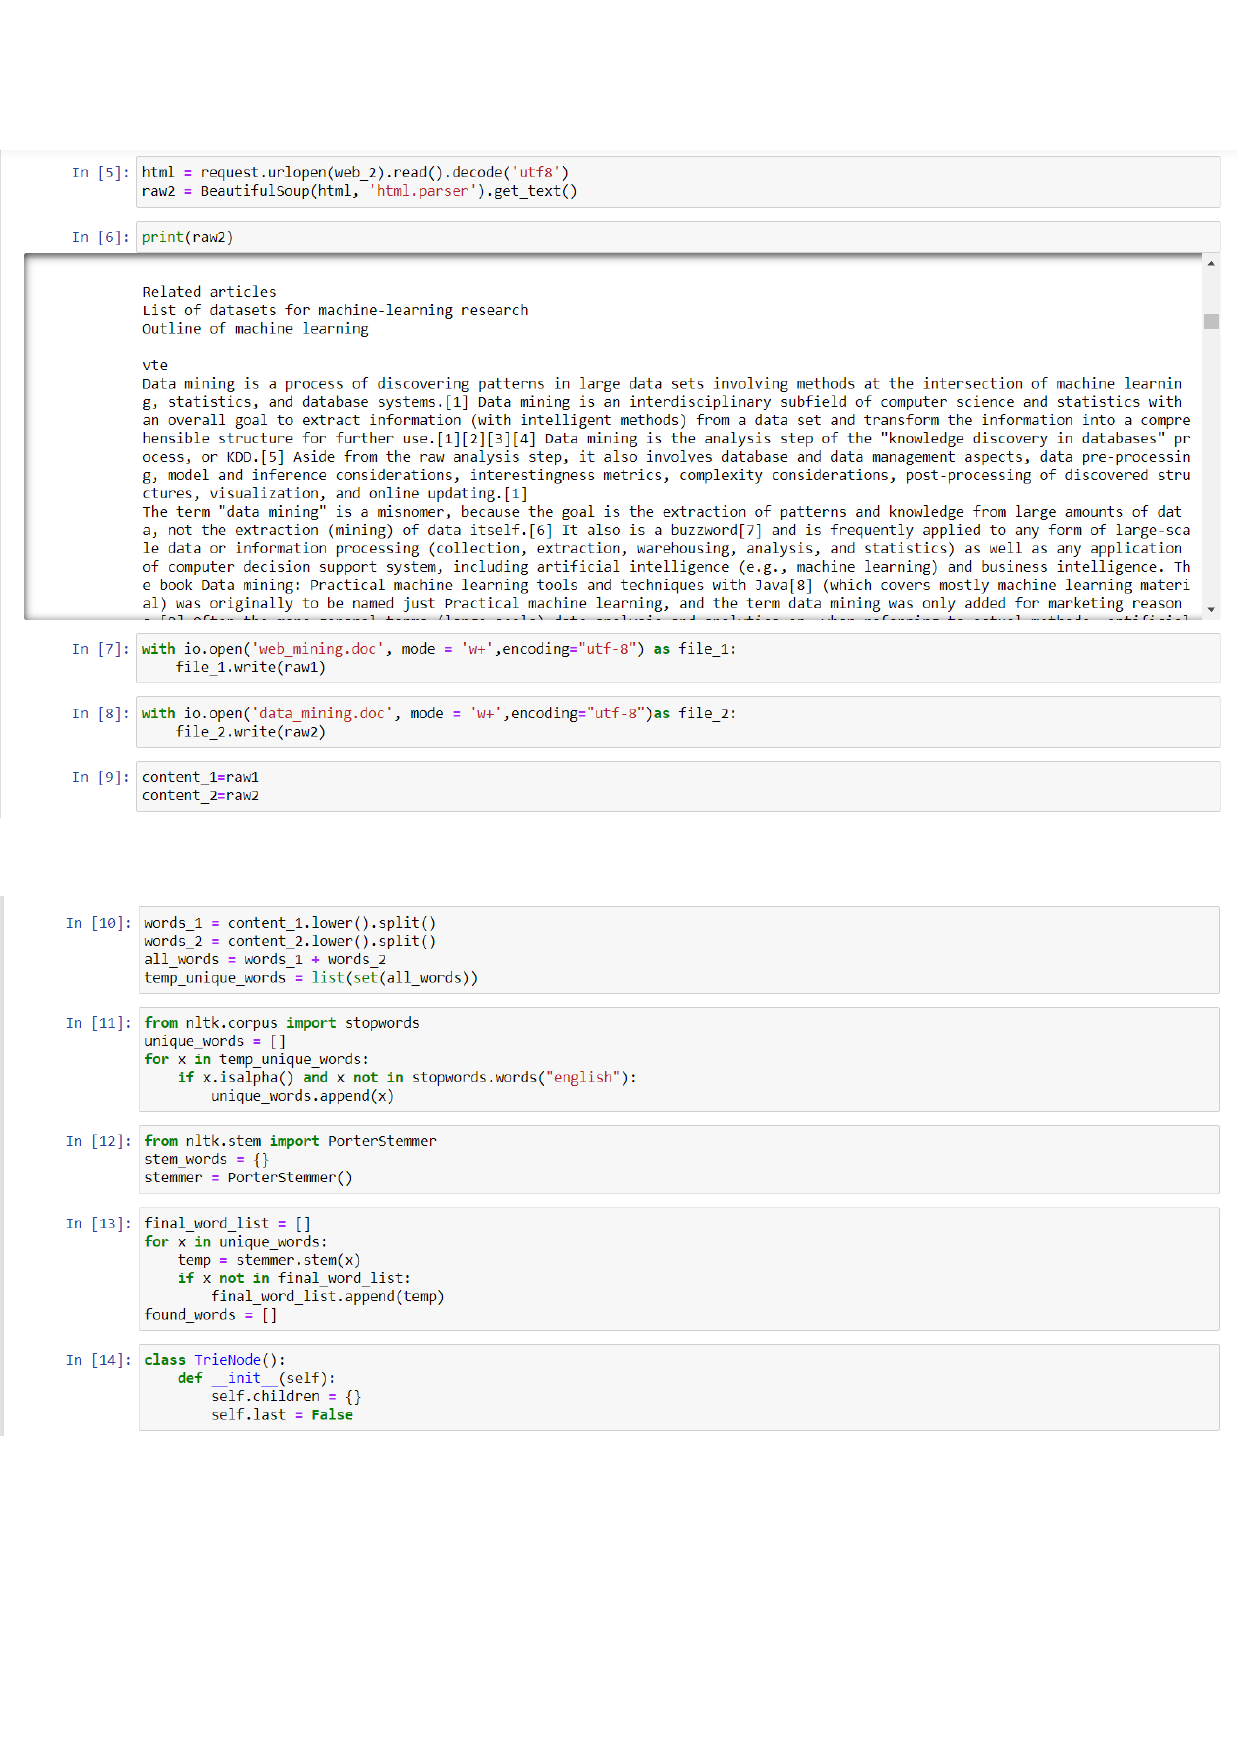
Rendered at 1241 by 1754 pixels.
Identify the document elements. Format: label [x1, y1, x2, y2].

picture [0, 150, 1236, 817]
picture [0, 896, 1236, 1435]
